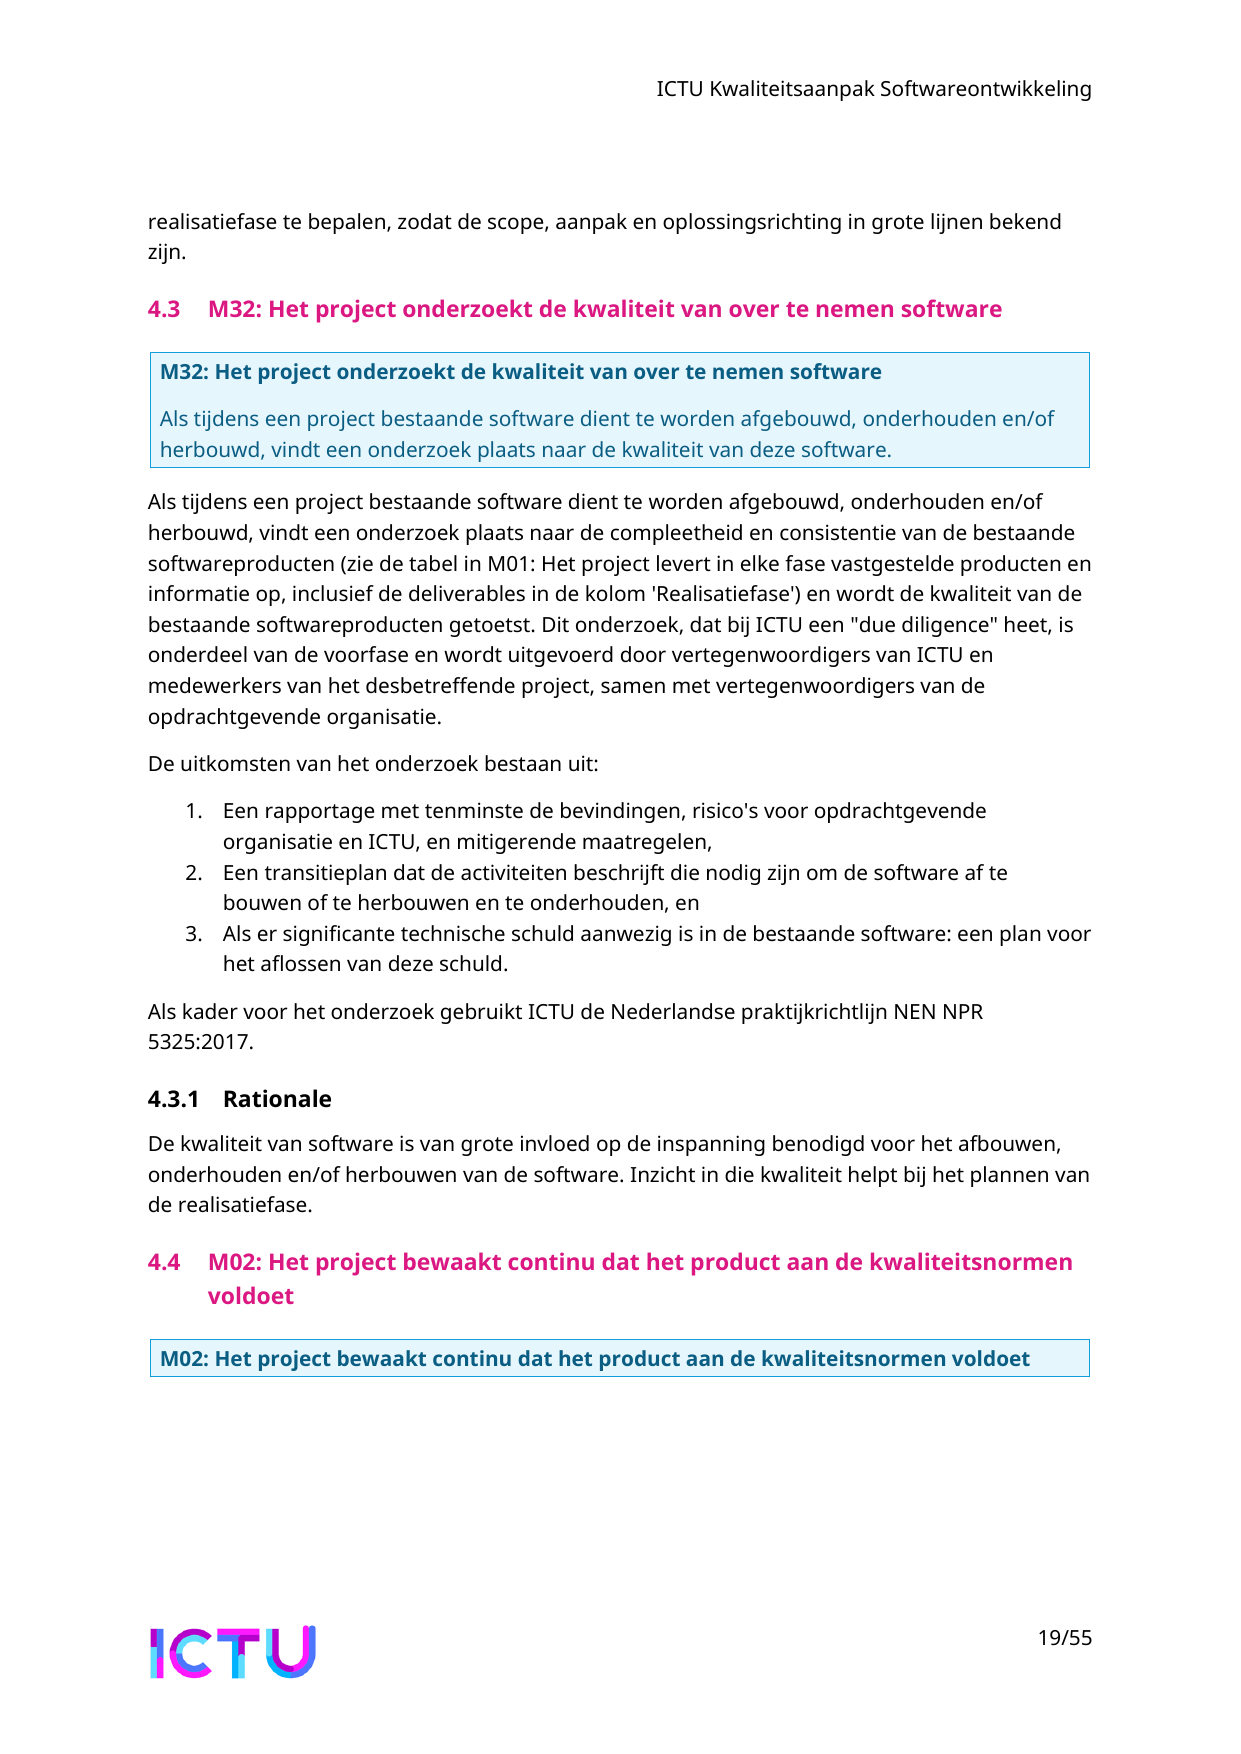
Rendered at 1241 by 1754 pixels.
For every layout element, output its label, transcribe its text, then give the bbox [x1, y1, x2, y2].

text De kwaliteit van software is van grote invloed op de inspanning benodigd voor het afbouwen, onderhouden en/of herbouwen van de software. Inzicht in die kwaliteit helpt bij het plannen van de realisatiefase. [148, 1129, 1092, 1219]
list Een transitieplan dat de activiteiten beschrijft die nodig zijn om de software af te bouwen of te herbouwen en te onderhouden, en [185, 858, 1092, 917]
list Een rapportage met tenminste de bevindingen, risico's voor opdrachtgevende organisatie en ICTU, en mitigerende maatregelen, [185, 796, 1092, 855]
picture [148, 1623, 319, 1683]
text Als kader voor het onderzoek gebruikt ICTU de Nederlandse praktijkrichtlijn NEN NPR 5325:2017. [148, 997, 1092, 1056]
text Als tijdens een project bestaande software dient te worden afgebouwd, onderhouden en/of herbouwd, vindt een onderzoek plaats naar de compleetheid en consistentie van de bestaande softwareproducten (zie de tabel in M01: Het project levert in elke fase vastgestelde producten en informatie op, inclusief de deliverables in de kolom 'Realisatiefase') en wordt de kwaliteit van de bestaande softwareproducten getoetst. Dit onderzoek, dat bij ICTU een "due diligence" heet, is onderdeel van de voorfase en wordt uitgevoerd door vertegenwoordigers van ICTU en medewerkers van het desbetreffende project, samen met vertegenwoordigers van de opdrachtgevende organisatie. [148, 487, 1092, 730]
subtitle M32: Het project onderzoekt de kwaliteit van over te nemen software [148, 293, 1092, 324]
text Als tijdens een project bestaande software dient te worden afgebouwd, onderhouden en/of herbouwd, vindt een onderzoek plaats naar de kwaliteit van deze software. [151, 399, 1089, 467]
text De uitkomsten van het onderzoek bestaan uit: [148, 749, 1092, 777]
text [148, 207, 1092, 266]
subtitle M02: Het project bewaakt continu dat het product aan de kwaliteitsnormen voldoet [148, 1246, 1092, 1311]
list Als er significante technische schuld aanwezig is in de bestaande software: een plan voor het aflossen van deze schuld. [185, 919, 1092, 978]
text M02: Het project bewaakt continu dat het product aan de kwaliteitsnormen voldoet [151, 1340, 1089, 1376]
text M32: Het project onderzoekt de kwaliteit van over te nemen software [151, 353, 1089, 385]
subtitle Rationale [148, 1083, 1092, 1114]
